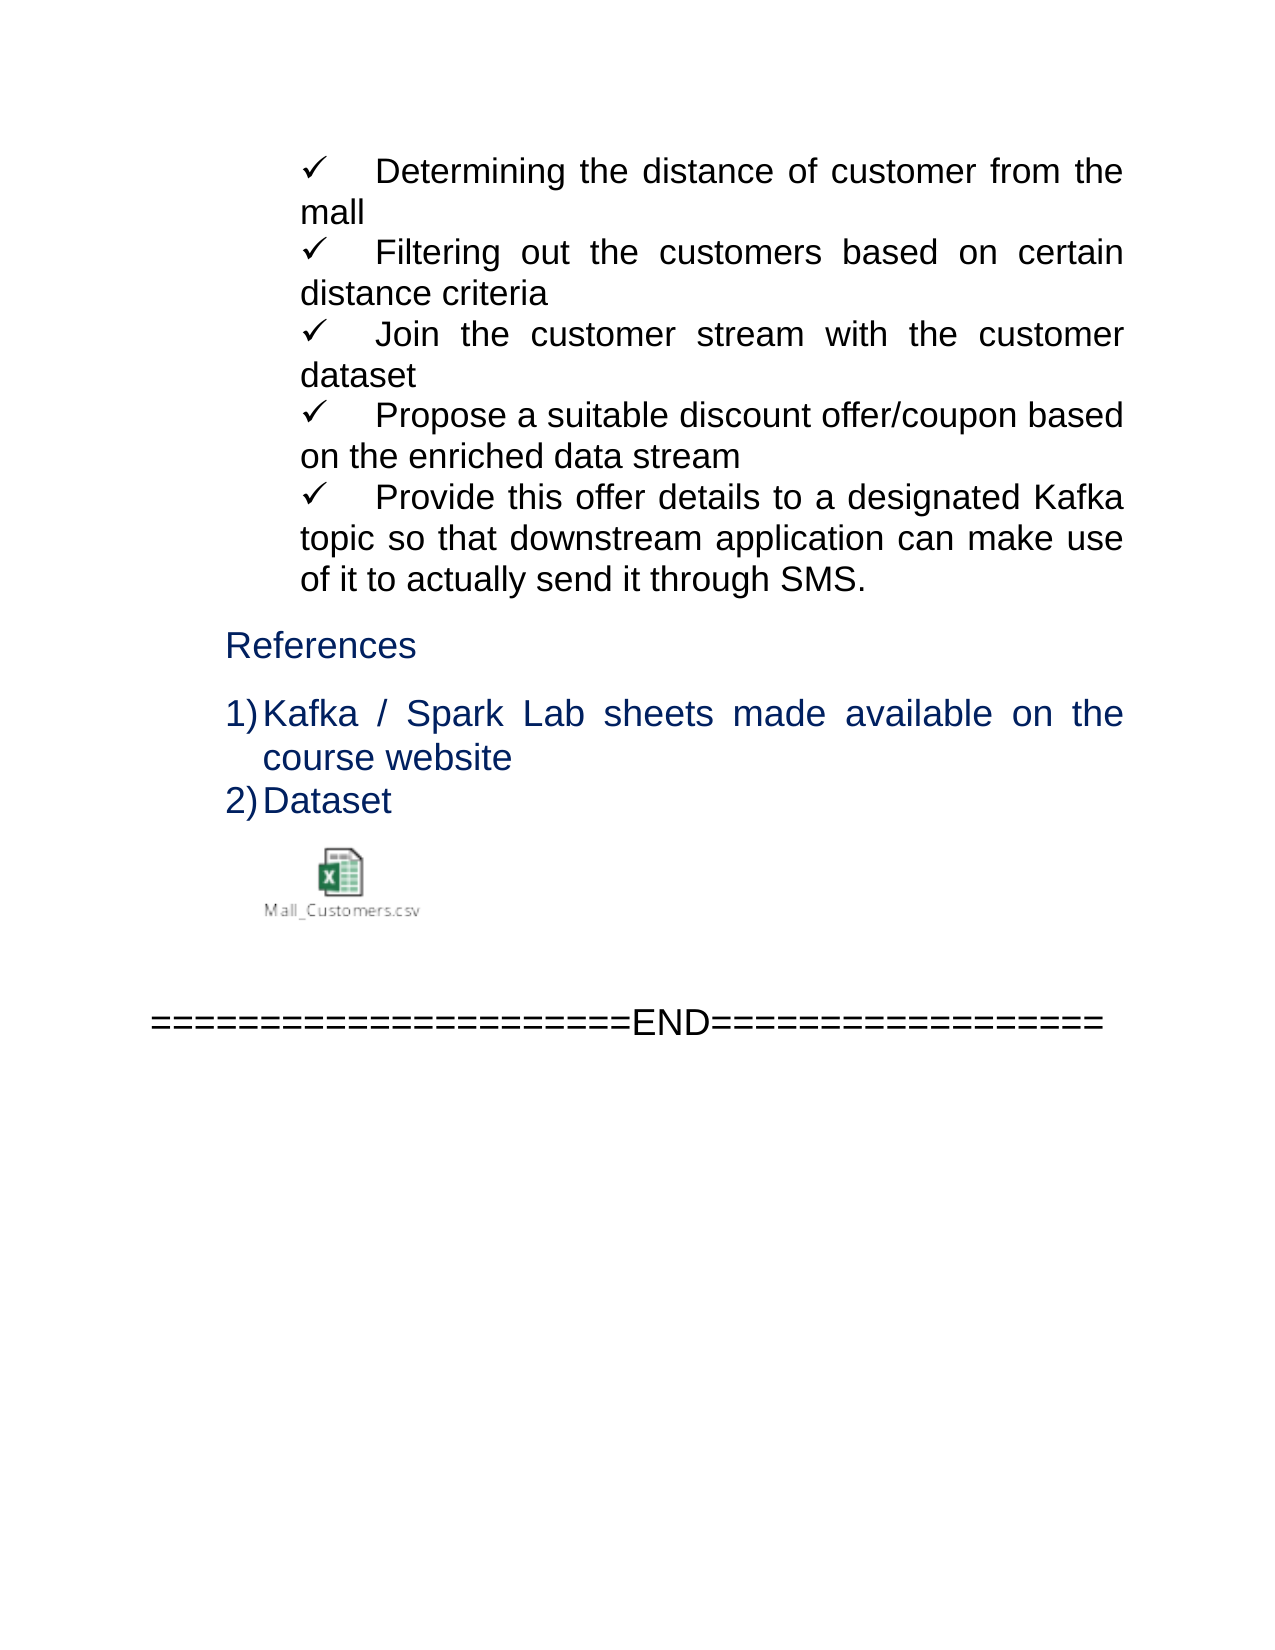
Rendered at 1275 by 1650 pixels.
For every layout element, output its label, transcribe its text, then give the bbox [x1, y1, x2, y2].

subtitle Kafka / Spark Lab sheets made available on the course website [225, 692, 1125, 778]
subtitle ======================END================== [150, 1000, 1125, 1043]
subtitle Dataset [225, 778, 1125, 821]
subtitle Join the customer stream with the customer dataset [300, 313, 1125, 395]
subtitle Provide this offer details to a designated Kafka topic so that downstream application can make use of it to actually send it through SMS. [300, 476, 1125, 598]
subtitle References [150, 623, 1125, 667]
subtitle Determining the distance of customer from the mall [300, 150, 1125, 232]
subtitle Propose a suitable discount offer/coupon based on the enriched data stream [300, 395, 1125, 476]
subtitle Filtering out the customers based on certain distance criteria [300, 232, 1125, 313]
